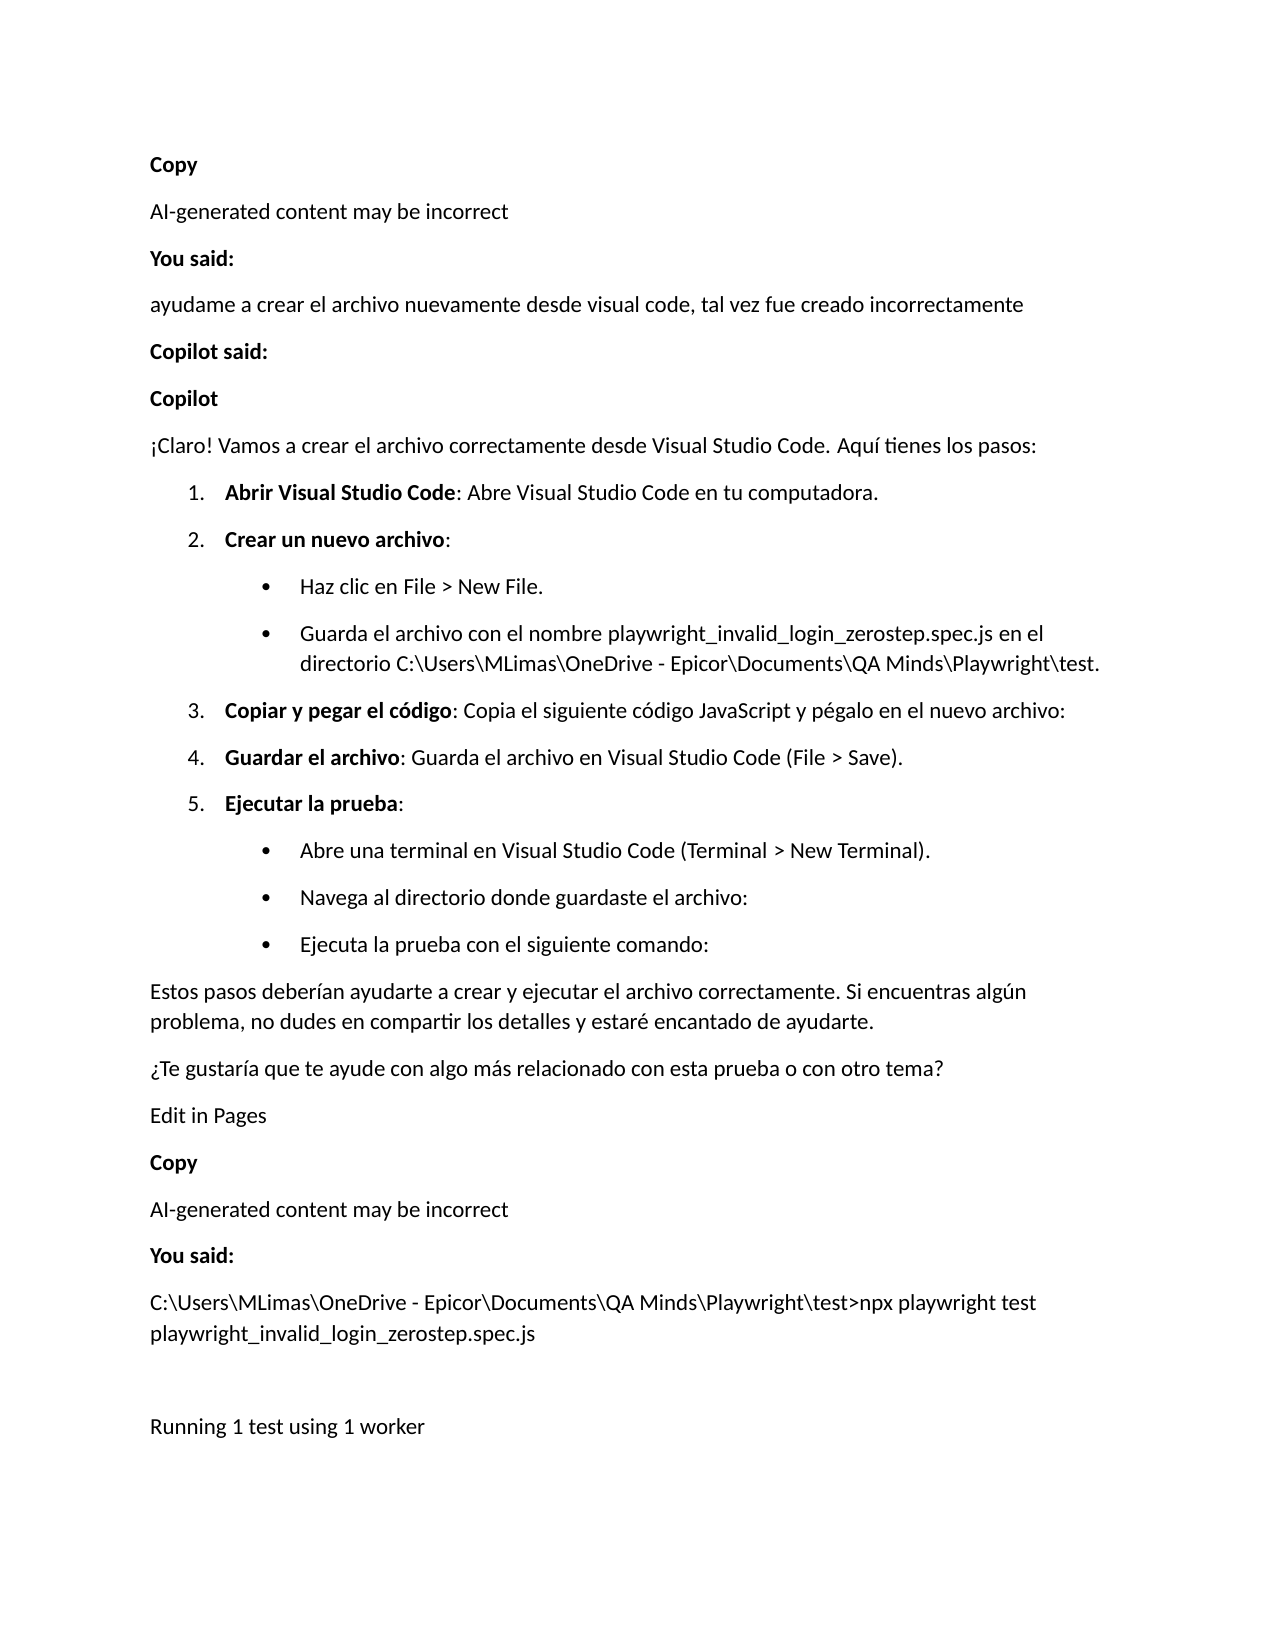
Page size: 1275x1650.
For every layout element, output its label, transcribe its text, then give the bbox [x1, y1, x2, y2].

list Guarda el archivo con el nombre playwright_invalid_login_zerostep.spec.js en el directorio C:\Users\MLimas\OneDrive - Epicor\Documents\QA Minds\Playwright\test. [262, 619, 1125, 677]
text ¡Claro! Vamos a crear el archivo correctamente desde Visual Studio Code. Aquí tienes los pasos: [150, 431, 1125, 459]
list Ejecutar la prueba: [187, 789, 1125, 818]
text Copilot said: [150, 337, 1125, 366]
text ayudame a crear el archivo nuevamente desde visual code, tal vez fue creado incorrectamente [150, 291, 1125, 319]
list Copiar y pegar el código: Copia el siguiente código JavaScript y pégalo en el nuevo archivo: [187, 696, 1125, 724]
text ¿Te gustaría que te ayude con algo más relacionado con esta prueba o con otro tema? [150, 1054, 1125, 1082]
text You said: [150, 1242, 1125, 1270]
text Copy [150, 150, 1125, 178]
list Abre una terminal en Visual Studio Code (Terminal > New Terminal). [262, 836, 1125, 864]
text Copy [150, 1148, 1125, 1176]
text Running 1 test using 1 worker [150, 1412, 1125, 1441]
text You said: [150, 244, 1125, 272]
list Abrir Visual Studio Code: Abre Visual Studio Code en tu computadora. [187, 478, 1125, 506]
text C:\Users\MLimas\OneDrive - Epicor\Documents\QA Minds\Playwright\test>npx playwright test playwright_invalid_login_zerostep.spec.js [150, 1288, 1125, 1347]
list Haz clic en File > New File. [262, 572, 1125, 600]
list Crear un nuevo archivo: [187, 525, 1125, 553]
list Ejecuta la prueba con el siguiente comando: [262, 930, 1125, 958]
list Guardar el archivo: Guarda el archivo en Visual Studio Code (File > Save). [187, 743, 1125, 771]
text Edit in Pages [150, 1101, 1125, 1129]
list Navega al directorio donde guardaste el archivo: [262, 883, 1125, 911]
text AI-generated content may be incorrect [150, 1195, 1125, 1223]
text Estos pasos deberían ayudarte a crear y ejecutar el archivo correctamente. Si encuentras algún problema, no dudes en compartir los detalles y estaré encantado de ayudarte. [150, 977, 1125, 1035]
text Copilot [150, 384, 1125, 412]
text AI-generated content may be incorrect [150, 197, 1125, 225]
